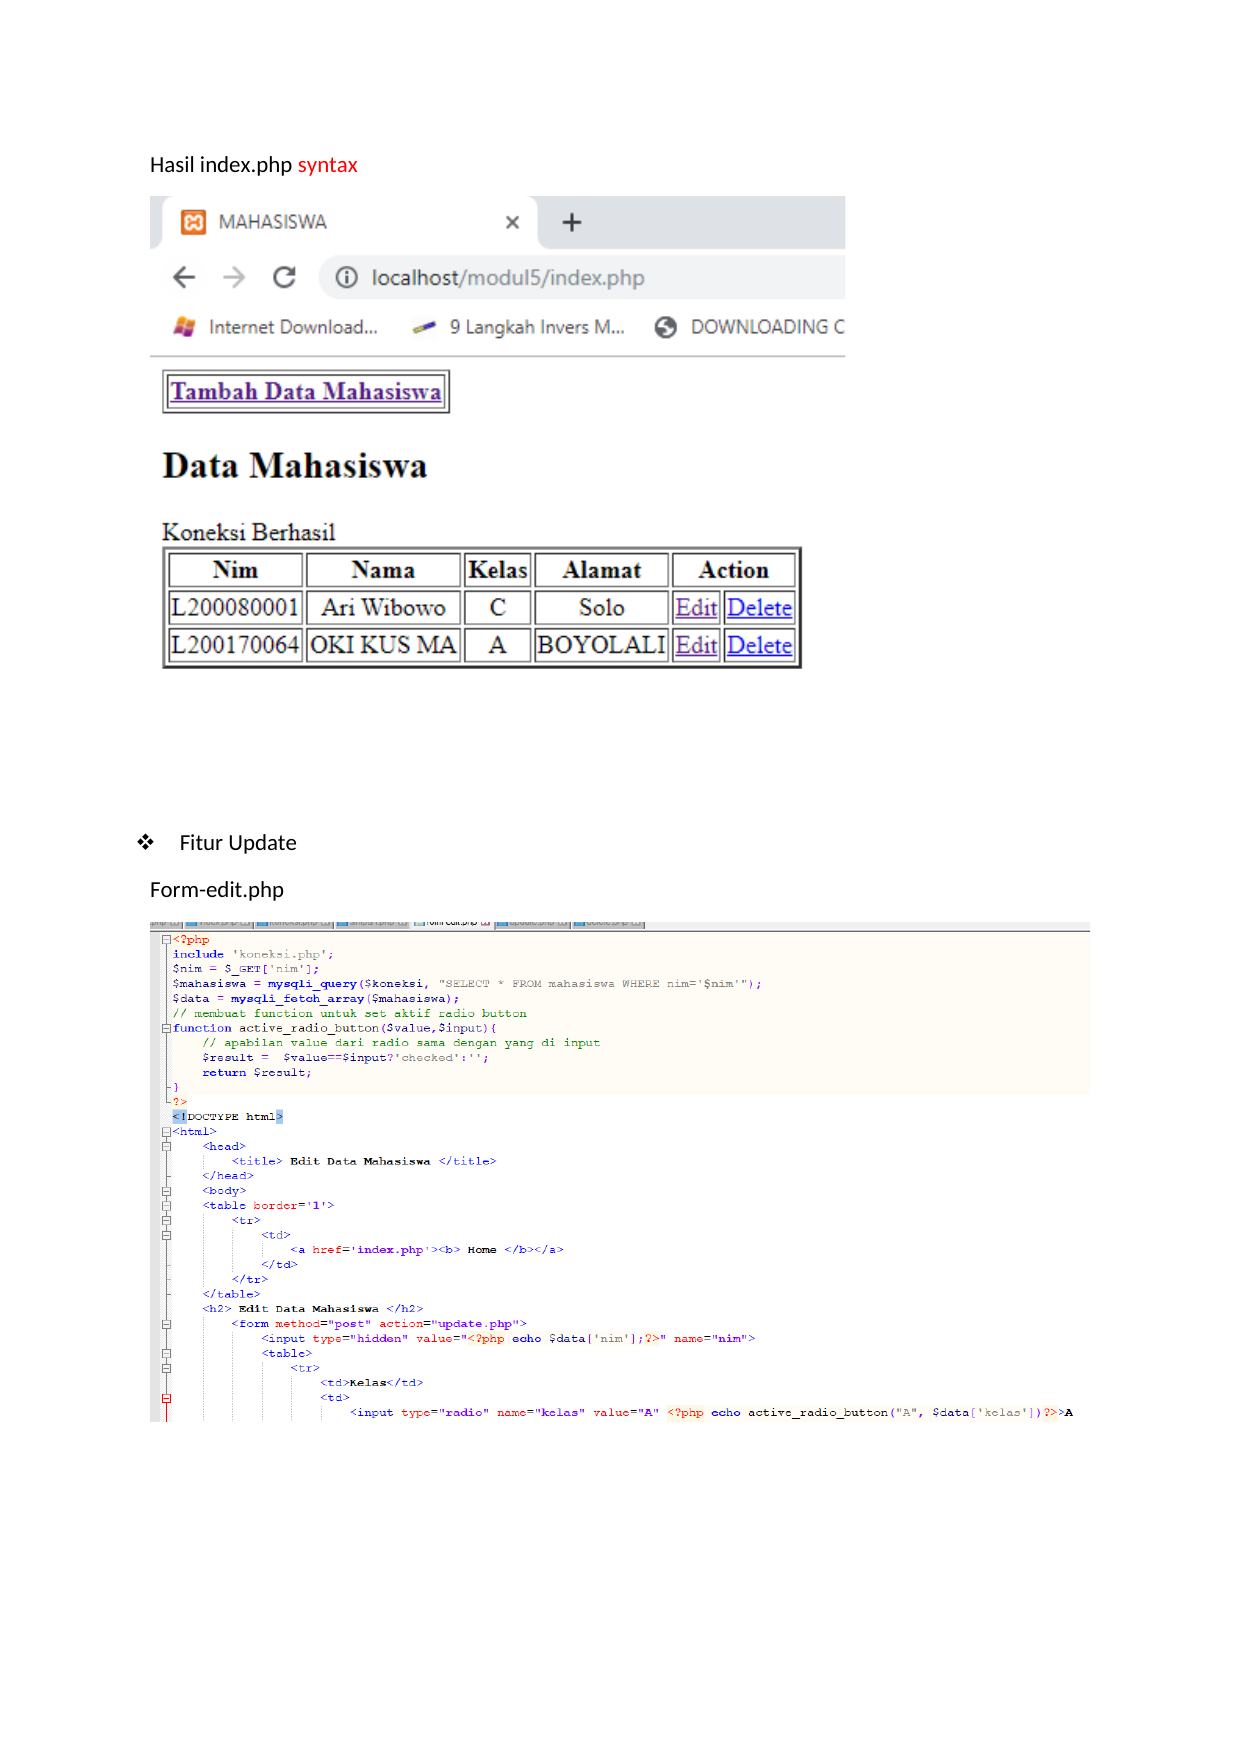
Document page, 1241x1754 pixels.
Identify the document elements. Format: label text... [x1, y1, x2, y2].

picture [150, 922, 1091, 1422]
text Form-edit.php [150, 875, 1090, 903]
list Fitur Update [135, 828, 1090, 856]
text Hasil index.php syntax [150, 150, 1090, 178]
picture [150, 196, 846, 716]
